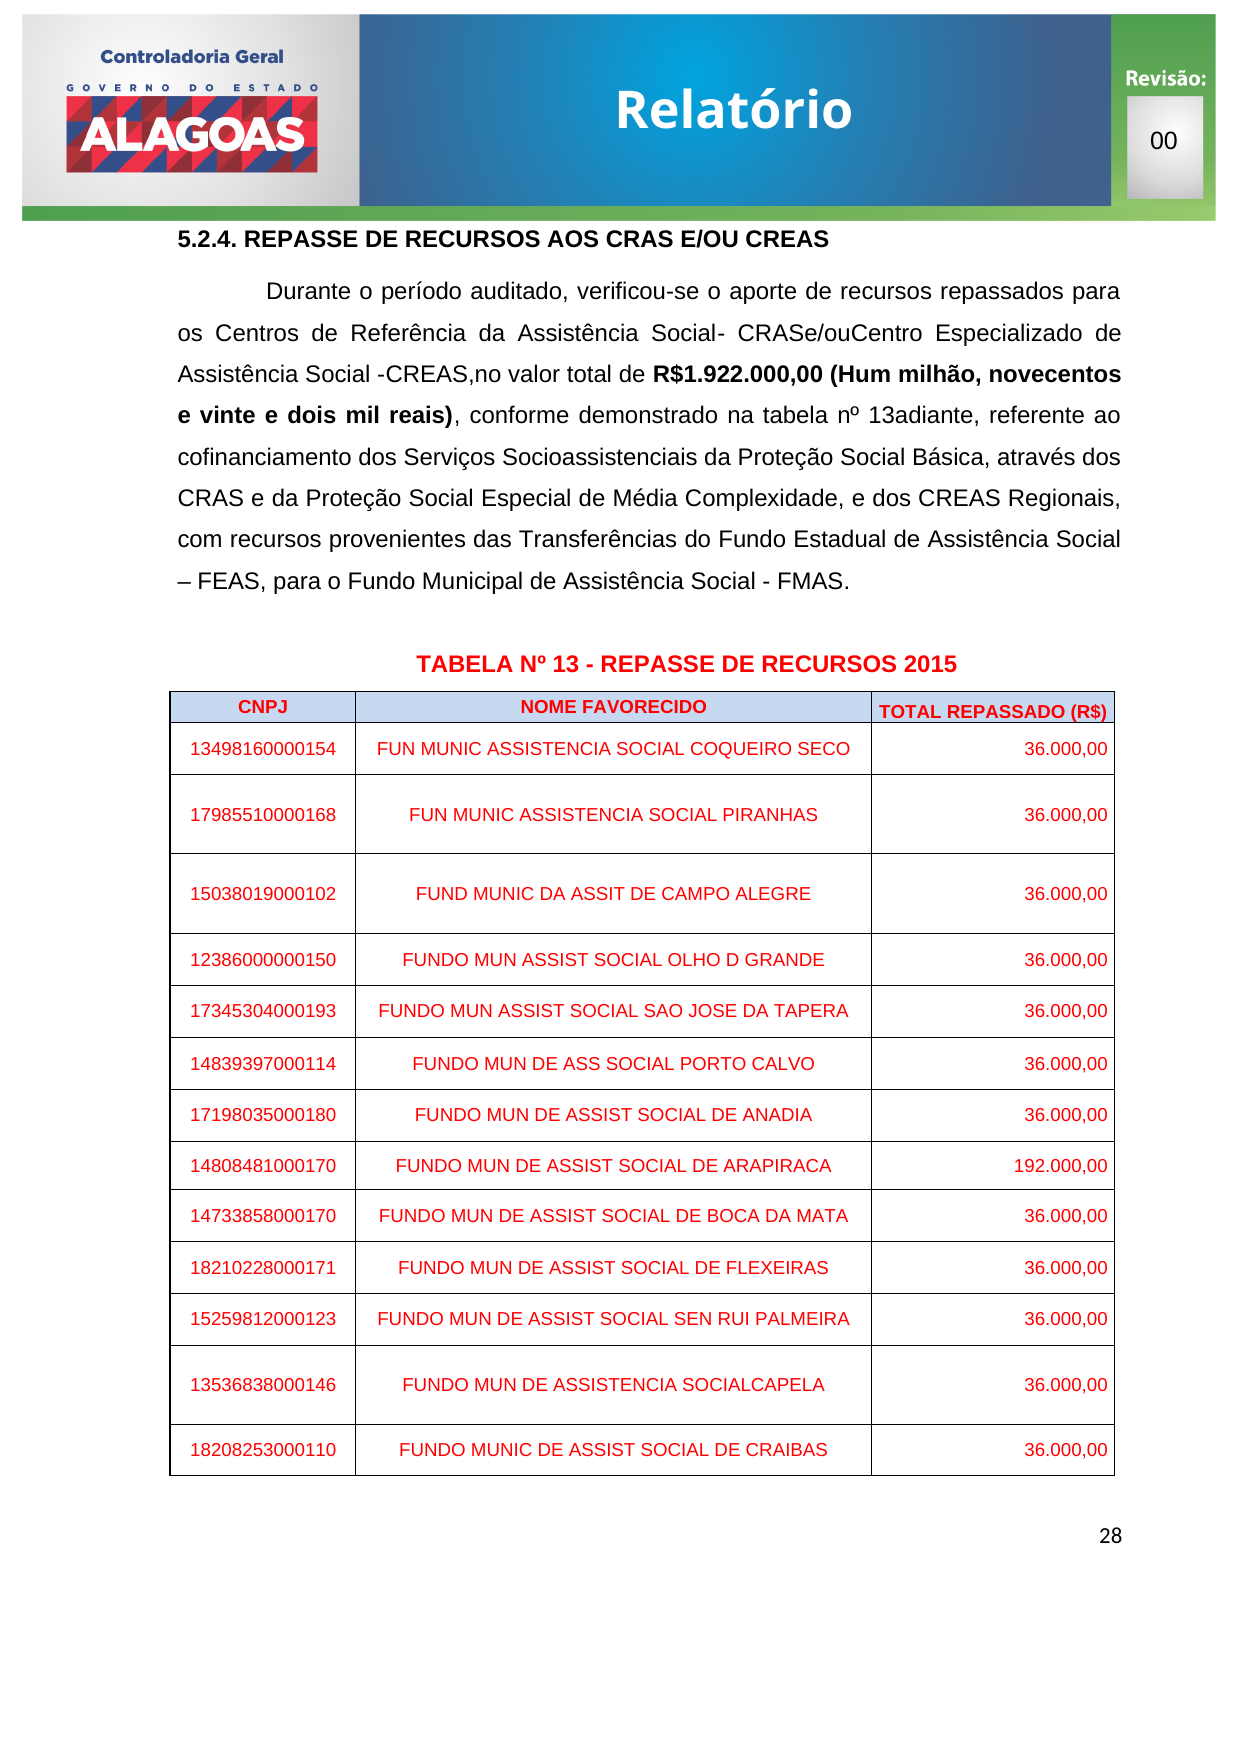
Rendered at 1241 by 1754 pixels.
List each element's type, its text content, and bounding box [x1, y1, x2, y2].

table_cell 13498160000154 [171, 723, 355, 774]
table_cell FUNDO MUN DE ASSISTENCIA SOCIALCAPELA [356, 1346, 871, 1423]
table_cell 36.000,00 [872, 986, 1114, 1037]
table_cell FUNDO MUNIC DE ASSIST SOCIAL DE CRAIBAS [356, 1425, 871, 1475]
table_cell 36.000,00 [872, 1346, 1114, 1423]
list 5.2.4. REPASSE DE RECURSOS AOS CRAS E/OU CREAS [177, 177, 1122, 252]
table_cell FUNDO MUN DE ASSIST SOCIAL SEN RUI PALMEIRA [356, 1294, 871, 1344]
table_cell 36.000,00 [872, 854, 1114, 933]
table_cell FUNDO MUN DE ASSIST SOCIAL DE ARAPIRACA [356, 1142, 871, 1189]
table_cell 17985510000168 [171, 775, 355, 853]
table_header NOME FAVORECIDO [356, 692, 871, 722]
table_header TOTAL REPASSADO (R$) [872, 692, 1114, 722]
text TABELA Nº 13 - REPASSE DE RECURSOS 2015 [177, 649, 1122, 677]
table_cell 36.000,00 [872, 723, 1114, 774]
table_cell 192.000,00 [872, 1142, 1114, 1189]
table_cell 36.000,00 [872, 934, 1114, 984]
table_cell 14733858000170 [171, 1190, 355, 1241]
table_header CNPJ [171, 692, 355, 722]
table_cell 36.000,00 [872, 1090, 1114, 1141]
picture [762, 107, 771, 122]
table_cell 12386000000150 [171, 934, 355, 984]
table_cell 36.000,00 [872, 1038, 1114, 1088]
text Durante o período auditado, verificou-se o aporte de recursos repassados para os Centros de Referência da Assistência Social- CRASe/ouCentro Especializado de Assistência Social -CREAS,no valor total de R$1.922.000,00 (Hum milhão, novecentos e vinte e dois mil reais), conforme demonstrado na tabela nº 13adiante, referente ao cofinanciamento dos Serviços Socioassistenciais da Proteção Social Básica, através dos CRAS e da Proteção Social Especial de Média Complexidade, e dos CREAS Regionais, com recursos provenientes das Transferências do Fundo Estadual de Assistência Social – FEAS, para o Fundo Municipal de Assistência Social - FMAS. [177, 277, 1122, 594]
table_cell 36.000,00 [872, 1242, 1114, 1292]
table_cell FUNDO MUN ASSIST SOCIAL OLHO D GRANDE [356, 934, 871, 984]
table_cell 36.000,00 [872, 775, 1114, 853]
table_cell 17198035000180 [171, 1090, 355, 1141]
picture [22, 14, 1216, 221]
table_cell 15038019000102 [171, 854, 355, 933]
table_cell 18208253000110 [171, 1425, 355, 1475]
table_cell FUN MUNIC ASSISTENCIA SOCIAL COQUEIRO SECO [356, 723, 871, 774]
table_cell FUNDO MUN DE ASSIST SOCIAL DE BOCA DA MATA [356, 1190, 871, 1241]
table_cell 14839397000114 [171, 1038, 355, 1088]
table_cell FUND MUNIC DA ASSIT DE CAMPO ALEGRE [356, 854, 871, 933]
table_cell 13536838000146 [171, 1346, 355, 1423]
table_cell FUNDO MUN ASSIST SOCIAL SAO JOSE DA TAPERA [356, 986, 871, 1037]
table_cell FUNDO MUN DE ASSIST SOCIAL DE ANADIA [356, 1090, 871, 1141]
table_cell 18210228000171 [171, 1242, 355, 1292]
table_cell FUN MUNIC ASSISTENCIA SOCIAL PIRANHAS [356, 775, 871, 853]
table_cell 36.000,00 [872, 1294, 1114, 1344]
table_cell 15259812000123 [171, 1294, 355, 1344]
table_cell 36.000,00 [872, 1190, 1114, 1241]
table_cell 17345304000193 [171, 986, 355, 1037]
table_cell 14808481000170 [171, 1142, 355, 1189]
table_cell 36.000,00 [872, 1425, 1114, 1475]
table_cell FUNDO MUN DE ASSIST SOCIAL DE FLEXEIRAS [356, 1242, 871, 1292]
table_cell FUNDO MUN DE ASS SOCIAL PORTO CALVO [356, 1038, 871, 1088]
